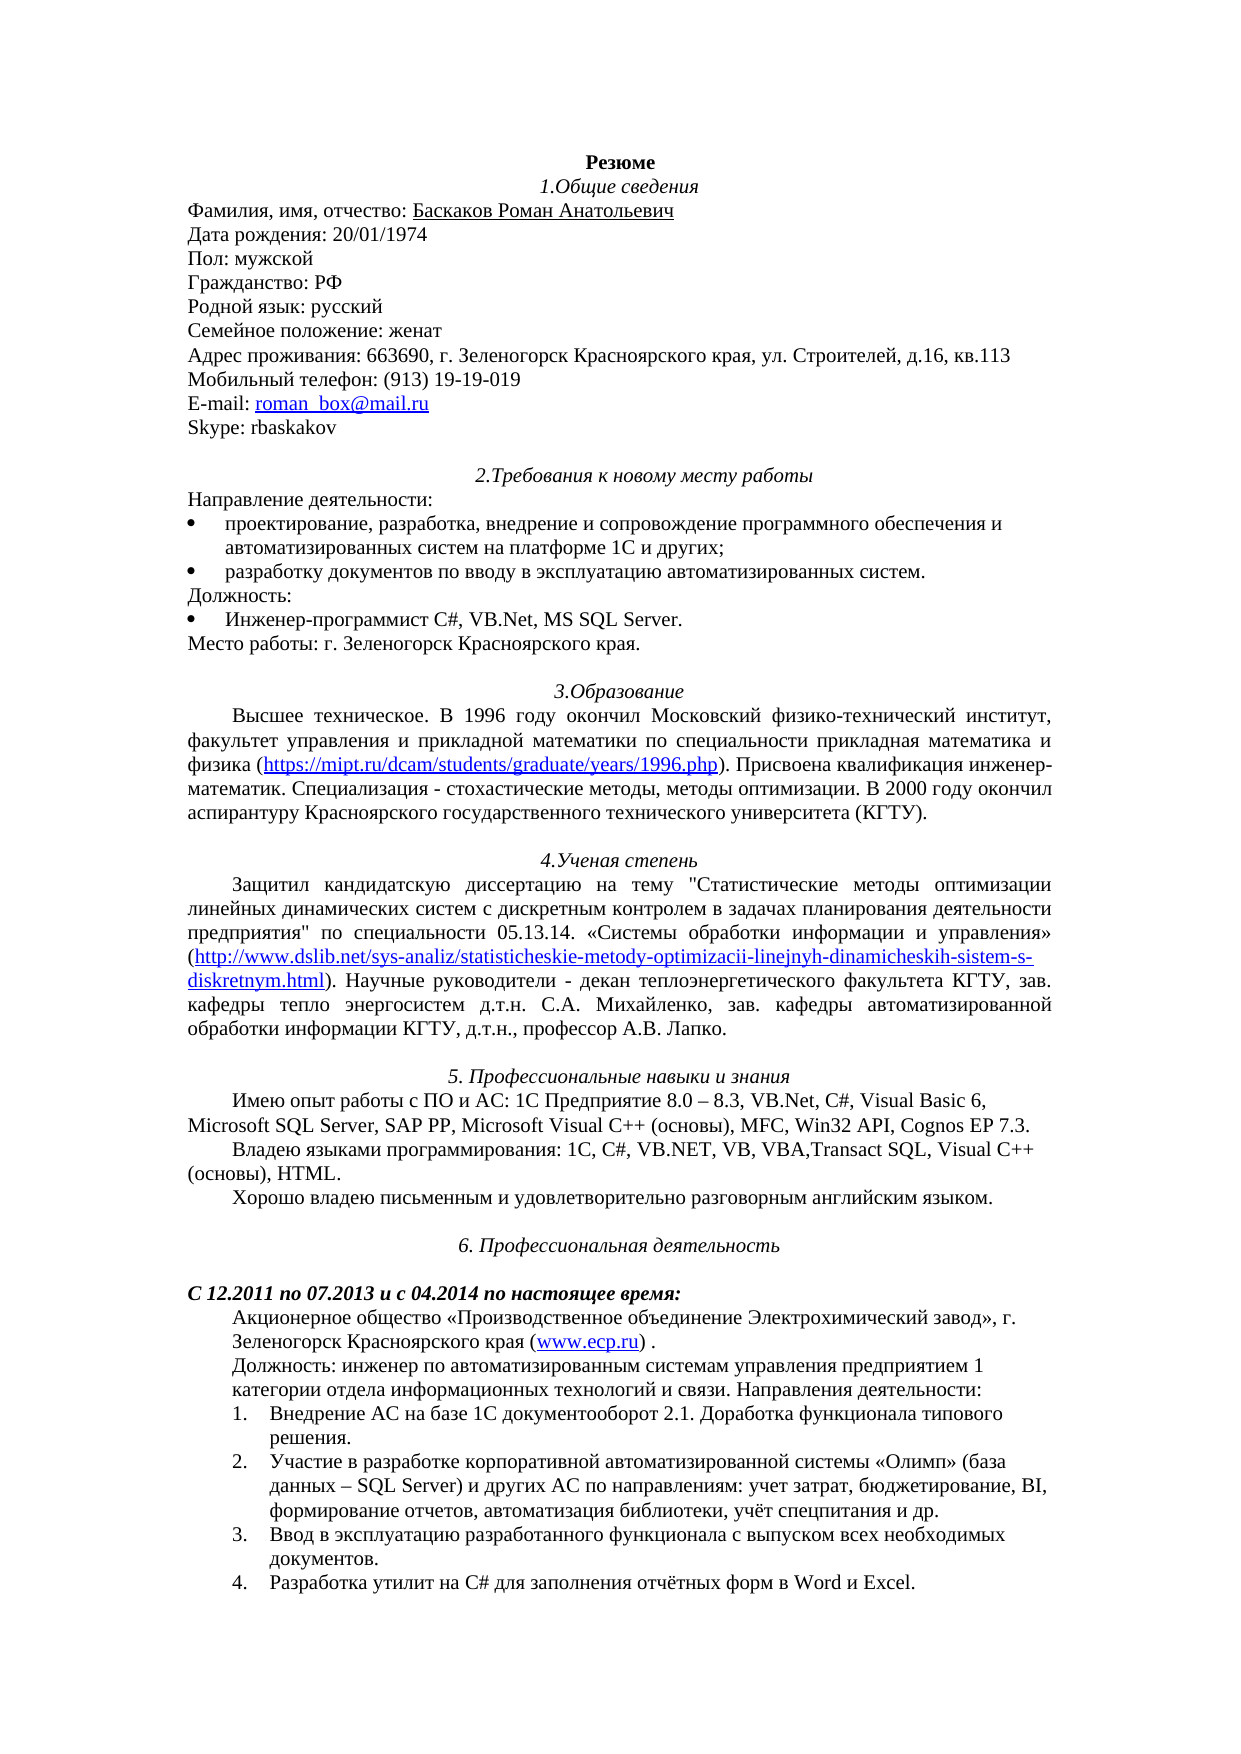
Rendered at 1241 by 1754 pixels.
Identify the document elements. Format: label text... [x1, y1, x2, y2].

text Высшее техническое. В 1996 году окончил Московский физико-технический институт, факультет управления и прикладной математики по специальности прикладная математика и физика (https://mipt.ru/dcam/students/graduate/years/1996.php). Присвоена квалификация инженер-математик. Специализация - стохастические методы, методы оптимизации. В 2000 году окончил аспирантуру Красноярского государственного технического университета (КГТУ). [187, 703, 1053, 824]
subtitle Семейное положение: женат [187, 318, 1053, 342]
subtitle Родной язык: русский [187, 294, 1053, 318]
list Инженер-программист С#, VB.Net, MS SQL Server. [187, 607, 1053, 631]
title 1.Общие сведения [187, 174, 1053, 198]
subtitle Акционерное общество «Производственное объединение Электрохимический завод», г. Зеленогорск Красноярского края (www.ecp.ru) . [232, 1305, 1053, 1353]
text Владею языками программирования: 1С, С#, VB.NET, VB, VBA,Transact SQL, Visual C++ (основы), HTML. [187, 1137, 1053, 1185]
subtitle Skype: rbaskakov [187, 415, 1053, 439]
text Хорошо владею письменным и удовлетворительно разговорным английским языком. [187, 1185, 1053, 1209]
list Разработка утилит на C# для заполнения отчётных форм в Word и Excel. [232, 1570, 1053, 1594]
text 4.Ученая степень [187, 848, 1053, 872]
subtitle С 12.2011 по 07.2013 и с 04.2014 по настоящее время: [187, 1281, 1053, 1305]
text Направление деятельности: [187, 487, 1053, 511]
subtitle Мобильный телефон: (913) 19-19-019 [187, 367, 1053, 391]
subtitle Дата рождения: 20/01/1974 [187, 222, 1053, 246]
text Имею опыт работы с ПО и АС: 1С Предприятие 8.0 – 8.3, VB.Net, C#, Visual Basic 6, Microsoft SQL Server, SAP PP, Microsoft Visual C++ (основы), MFC, Win32 API, Cognos EP 7.3. [187, 1088, 1053, 1137]
text 2.Требования к новому месту работы [237, 463, 1053, 487]
subtitle Адрес проживания: 663690, г. Зеленогорск Красноярского края, ул. Строителей, д.16, кв.113 [187, 342, 1053, 367]
text Защитил кандидатскую диссертацию на тему "Статистические методы оптимизации линейных динамических систем с дискретным контролем в задачах планирования деятельности предприятия" по специальности 05.13.14. «Системы обработки информации и управления» (http://www.dslib.net/sys-analiz/statisticheskie-metody-optimizacii-linejnyh-dinamicheskih-sistem-s-diskretnym.html). Научные руководители - декан теплоэнергетического факультета КГТУ, зав. кафедры тепло энергосистем д.т.н. С.А. Михайленко, зав. кафедры автоматизированной обработки информации КГТУ, д.т.н., профессор А.В. Лапко. [187, 872, 1053, 1040]
text E-mail: roman_box@mail.ru [187, 391, 1053, 415]
list разработку документов по вводу в эксплуатацию автоматизированных систем. [187, 559, 1053, 583]
text Место работы: г. Зеленогорск Красноярского края. [187, 631, 1053, 655]
subtitle Пол: мужской [187, 246, 1053, 270]
list Ввод в эксплуатацию разработанного функционала с выпуском всех необходимых документов. [232, 1522, 1053, 1570]
text Должность: инженер по автоматизированным системам управления предприятием 1 категории отдела информационных технологий и связи. Направления деятельности: [232, 1353, 1053, 1401]
text 6. Профессиональная деятельность [187, 1233, 1053, 1257]
list проектирование, разработка, внедрение и сопровождение программного обеспечения и автоматизированных систем на платформе 1С и других; [187, 511, 1053, 559]
text 3.Образование [187, 679, 1053, 703]
subtitle Фамилия, имя, отчество: Баскаков Роман Анатольевич [187, 198, 1053, 222]
title Резюме [187, 150, 1053, 174]
text 5. Профессиональные навыки и знания [187, 1064, 1053, 1088]
list Внедрение АС на базе 1С документооборот 2.1. Доработка функционала типового решения. [232, 1401, 1053, 1449]
subtitle Гражданство: РФ [187, 270, 1053, 294]
text Должность: [187, 583, 1053, 607]
